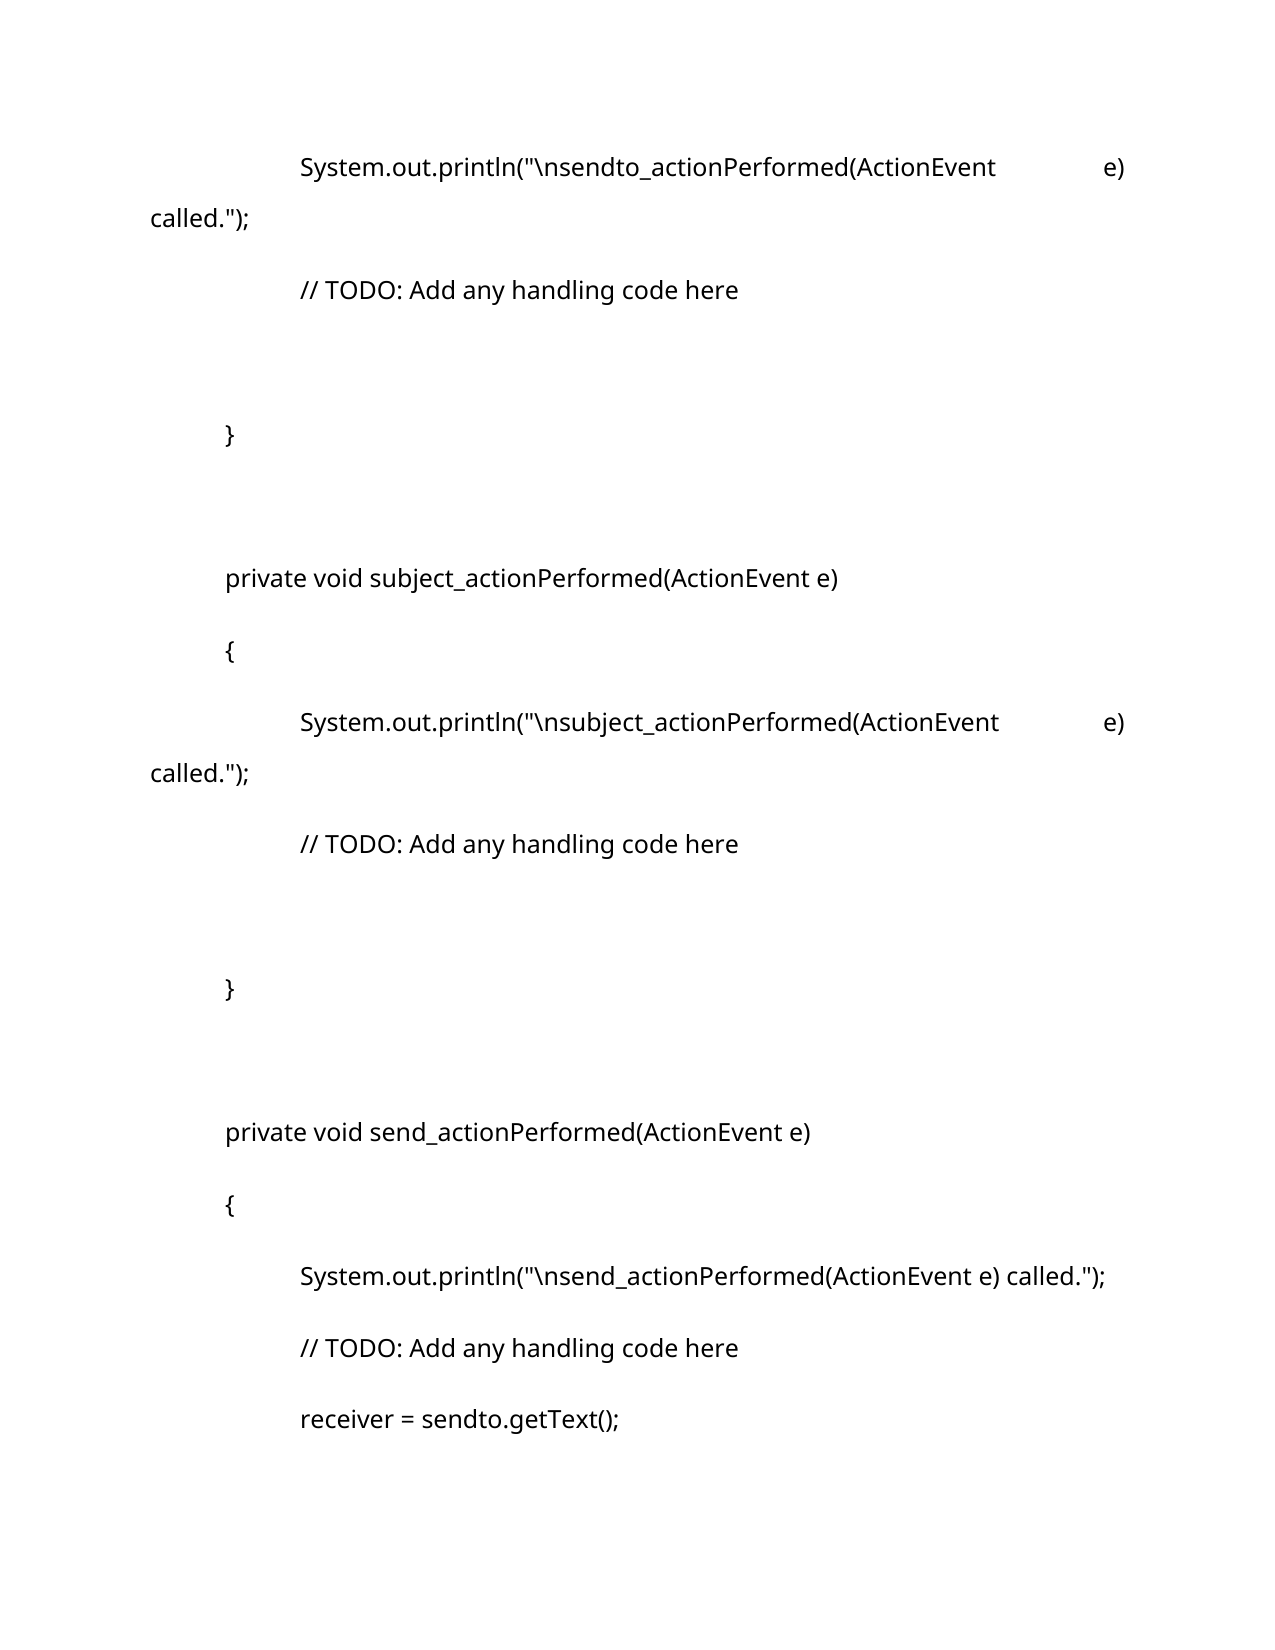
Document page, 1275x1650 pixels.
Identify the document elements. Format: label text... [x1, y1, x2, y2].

text private void send_actionPerformed(ActionEvent e) [150, 1114, 1125, 1149]
text // TODO: Add any handling code here [150, 1330, 1125, 1364]
text { [150, 632, 1125, 666]
text } [150, 417, 1125, 451]
text } [150, 971, 1125, 1005]
text { [150, 1186, 1125, 1221]
text System.out.println("\nsendto_actionPerformed(ActionEvent e) called."); [150, 150, 1125, 235]
text // TODO: Add any handling code here [150, 273, 1125, 307]
text System.out.println("\nsend_actionPerformed(ActionEvent e) called."); [150, 1258, 1125, 1292]
text private void subject_actionPerformed(ActionEvent e) [150, 560, 1125, 594]
text // TODO: Add any handling code here [150, 827, 1125, 861]
text receiver = sendto.getText(); [150, 1402, 1125, 1436]
text System.out.println("\nsubject_actionPerformed(ActionEvent e) called."); [150, 704, 1125, 789]
